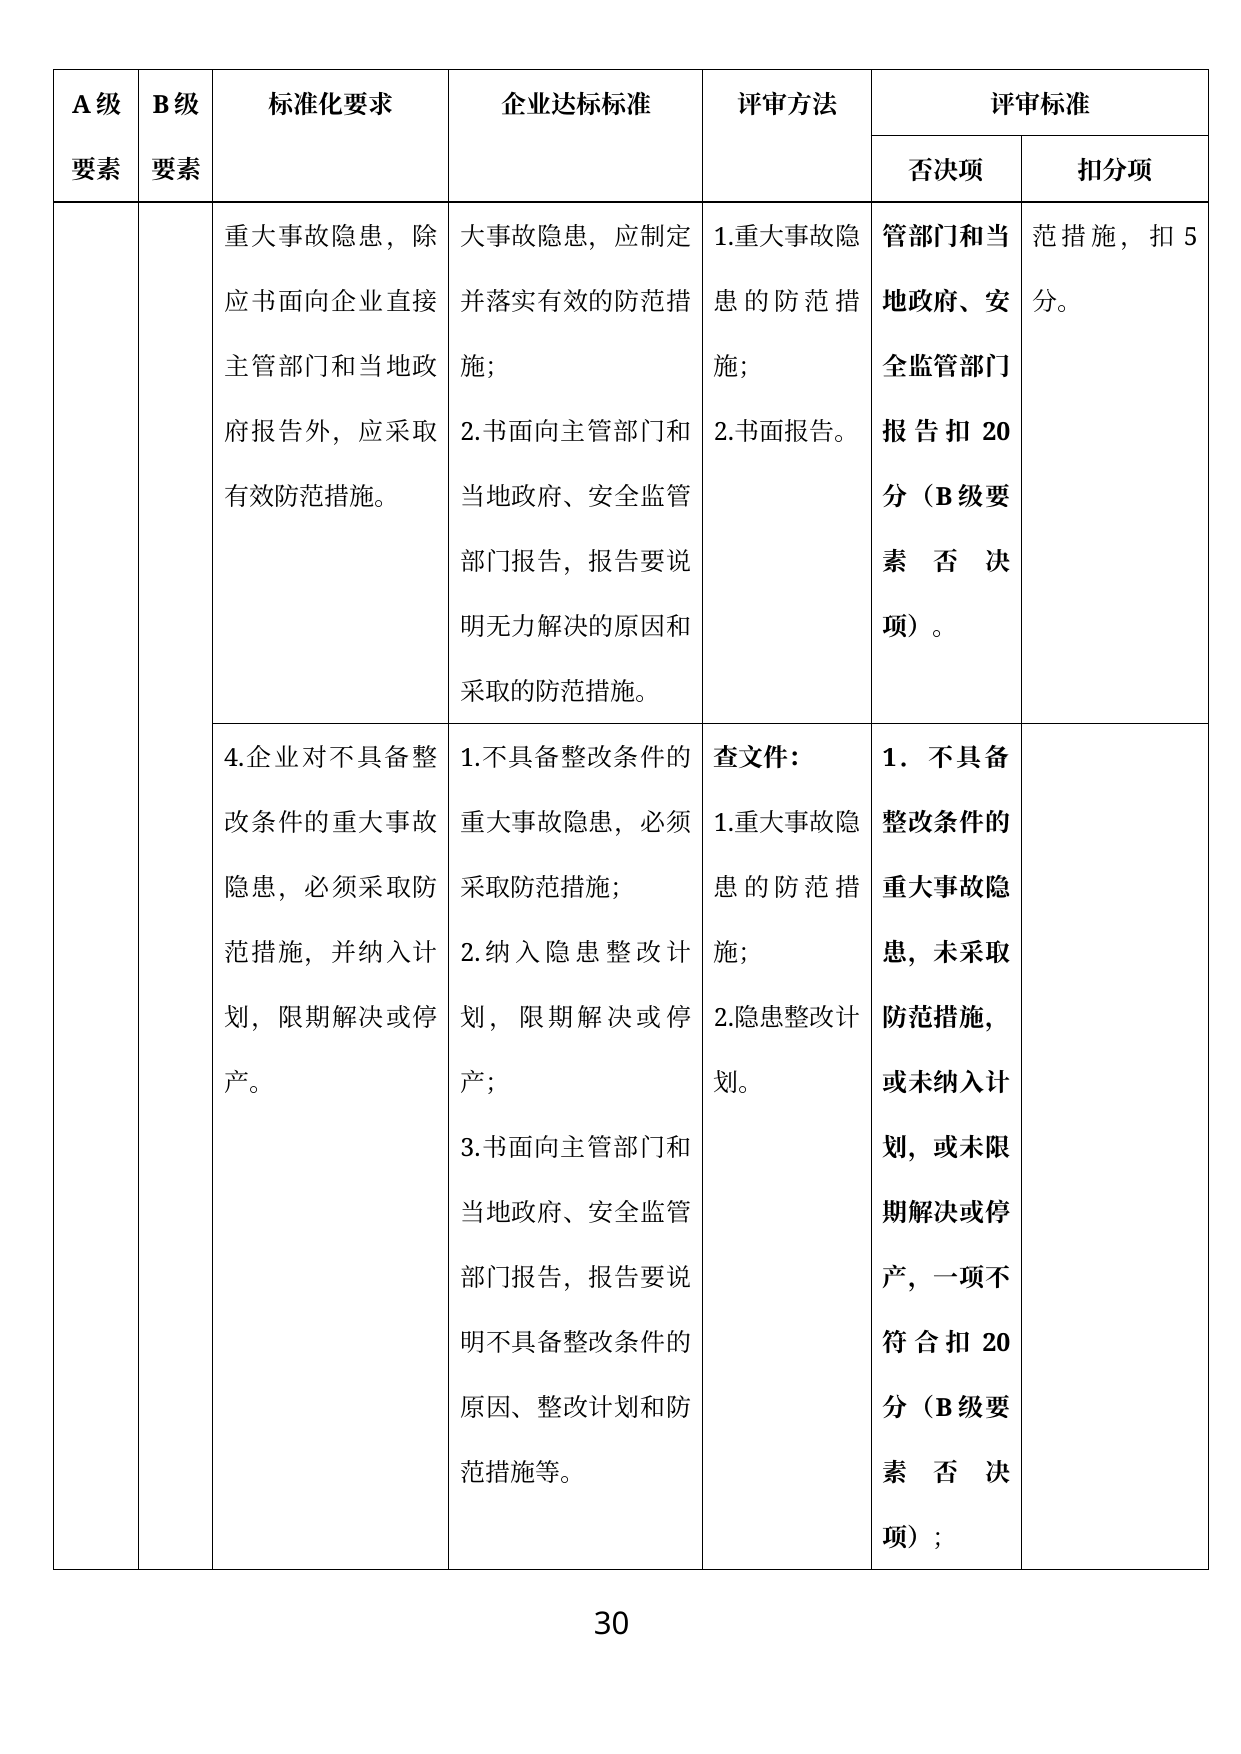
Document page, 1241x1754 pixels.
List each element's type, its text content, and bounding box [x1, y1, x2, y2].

table_header 评审方法 [703, 70, 871, 201]
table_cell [449, 724, 702, 1568]
table_cell 否决项 [872, 136, 1021, 201]
table_cell 未书面向主管部门和当地政府、安全监管部门报告扣20分（B级要素否决项）。 [872, 203, 1021, 722]
table_header 企业达标标准 [449, 70, 702, 201]
table_header B级要素 [139, 70, 212, 201]
table_header 标准化要求 [213, 70, 448, 201]
table_cell 扣分项 [1022, 136, 1208, 201]
table_cell [1022, 724, 1208, 1568]
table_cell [213, 724, 448, 1568]
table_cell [213, 203, 448, 722]
table_cell 查文件： 1.重大事故隐患的防范措施； 2.书面报告。 [703, 203, 871, 722]
table_header A级要素 [54, 70, 138, 201]
table_cell 未采取有效防范措施，扣5分。 [1022, 203, 1208, 722]
table_cell 查文件： 1.重大事故隐患的防范措施； 2.隐患整改计划。 [703, 724, 871, 1568]
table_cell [449, 203, 702, 722]
table_header 评审标准 [872, 70, 1208, 135]
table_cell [872, 724, 1021, 1568]
